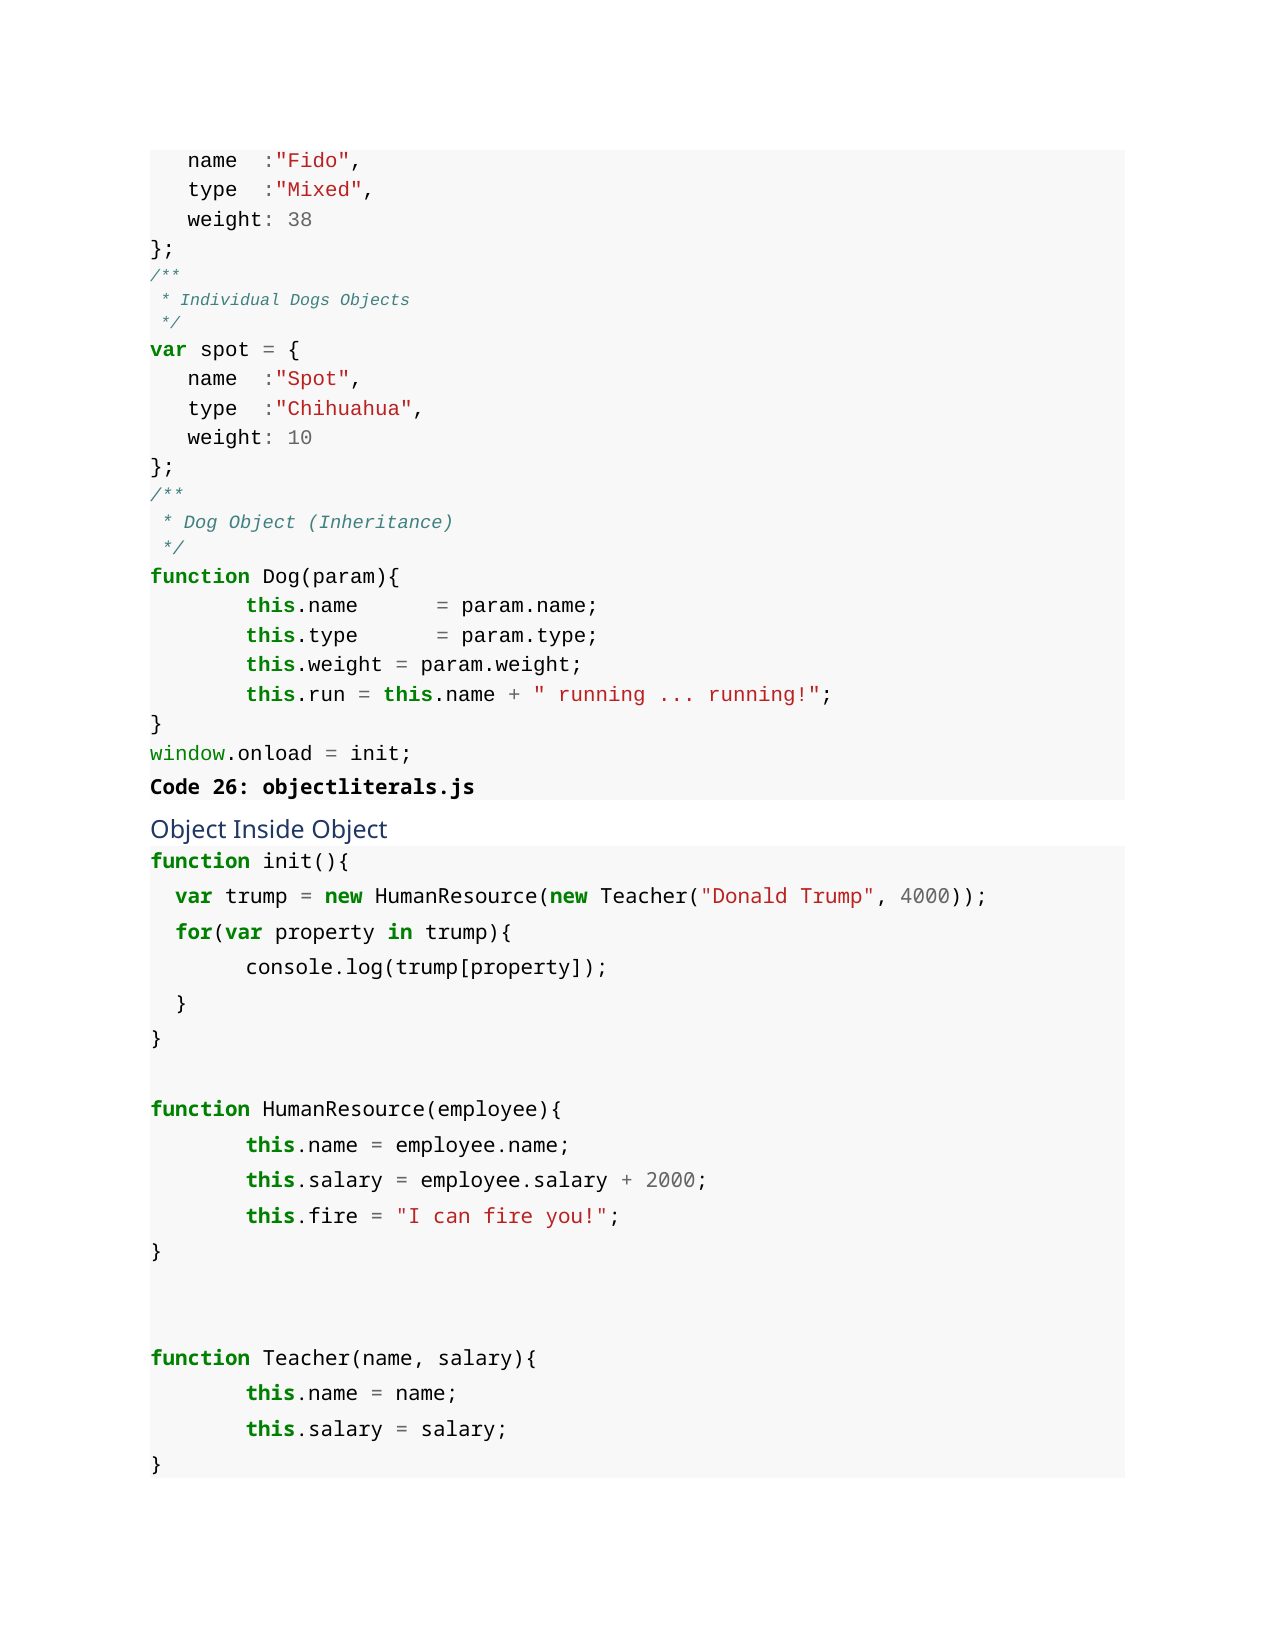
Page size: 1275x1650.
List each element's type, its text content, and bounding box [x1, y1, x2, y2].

text */ [150, 315, 1125, 334]
text this.name = employee.name; [150, 1130, 1125, 1158]
text */ [150, 539, 1125, 560]
text name :"Spot", [150, 368, 1125, 392]
text console.log(trump[property]); [150, 952, 1125, 981]
text Code 26: objectliterals.js [150, 772, 1125, 800]
text this.name = param.name; [150, 595, 1125, 619]
text var trump = new HumanResource(new Teacher("Donald Trump", 4000)); [150, 881, 1125, 910]
text * Individual Dogs Objects [150, 291, 1125, 310]
text } [150, 1236, 1125, 1265]
text this.salary = employee.salary + 2000; [150, 1165, 1125, 1194]
text this.run = this.name + " running ... running!"; [150, 683, 1125, 707]
text } [150, 1023, 1125, 1052]
text }; [150, 456, 1125, 480]
text /** [150, 268, 1125, 287]
text weight: 10 [150, 427, 1125, 451]
text /** [150, 486, 1125, 507]
text for(var property in trump){ [150, 917, 1125, 945]
text name :"Fido", [150, 150, 1125, 174]
text this.fire = "I can fire you!"; [150, 1201, 1125, 1229]
text weight: 38 [150, 209, 1125, 233]
text function HumanResource(employee){ [150, 1094, 1125, 1123]
text }; [150, 238, 1125, 262]
text var spot = { [150, 338, 1125, 362]
text function init(){ [150, 846, 1125, 874]
text } [150, 1449, 1125, 1478]
text this.name = name; [150, 1378, 1125, 1407]
text this.type = param.type; [150, 624, 1125, 648]
text * Dog Object (Inheritance) [150, 512, 1125, 534]
text this.weight = param.weight; [150, 654, 1125, 678]
text } [150, 713, 1125, 737]
text } [150, 988, 1125, 1016]
subtitle Object Inside Object [150, 812, 1125, 846]
text window.onload = init; [150, 742, 1125, 766]
text type :"Chihuahua", [150, 397, 1125, 421]
text this.salary = salary; [150, 1414, 1125, 1442]
text type :"Mixed", [150, 179, 1125, 203]
text function Teacher(name, salary){ [150, 1343, 1125, 1371]
text function Dog(param){ [150, 566, 1125, 589]
